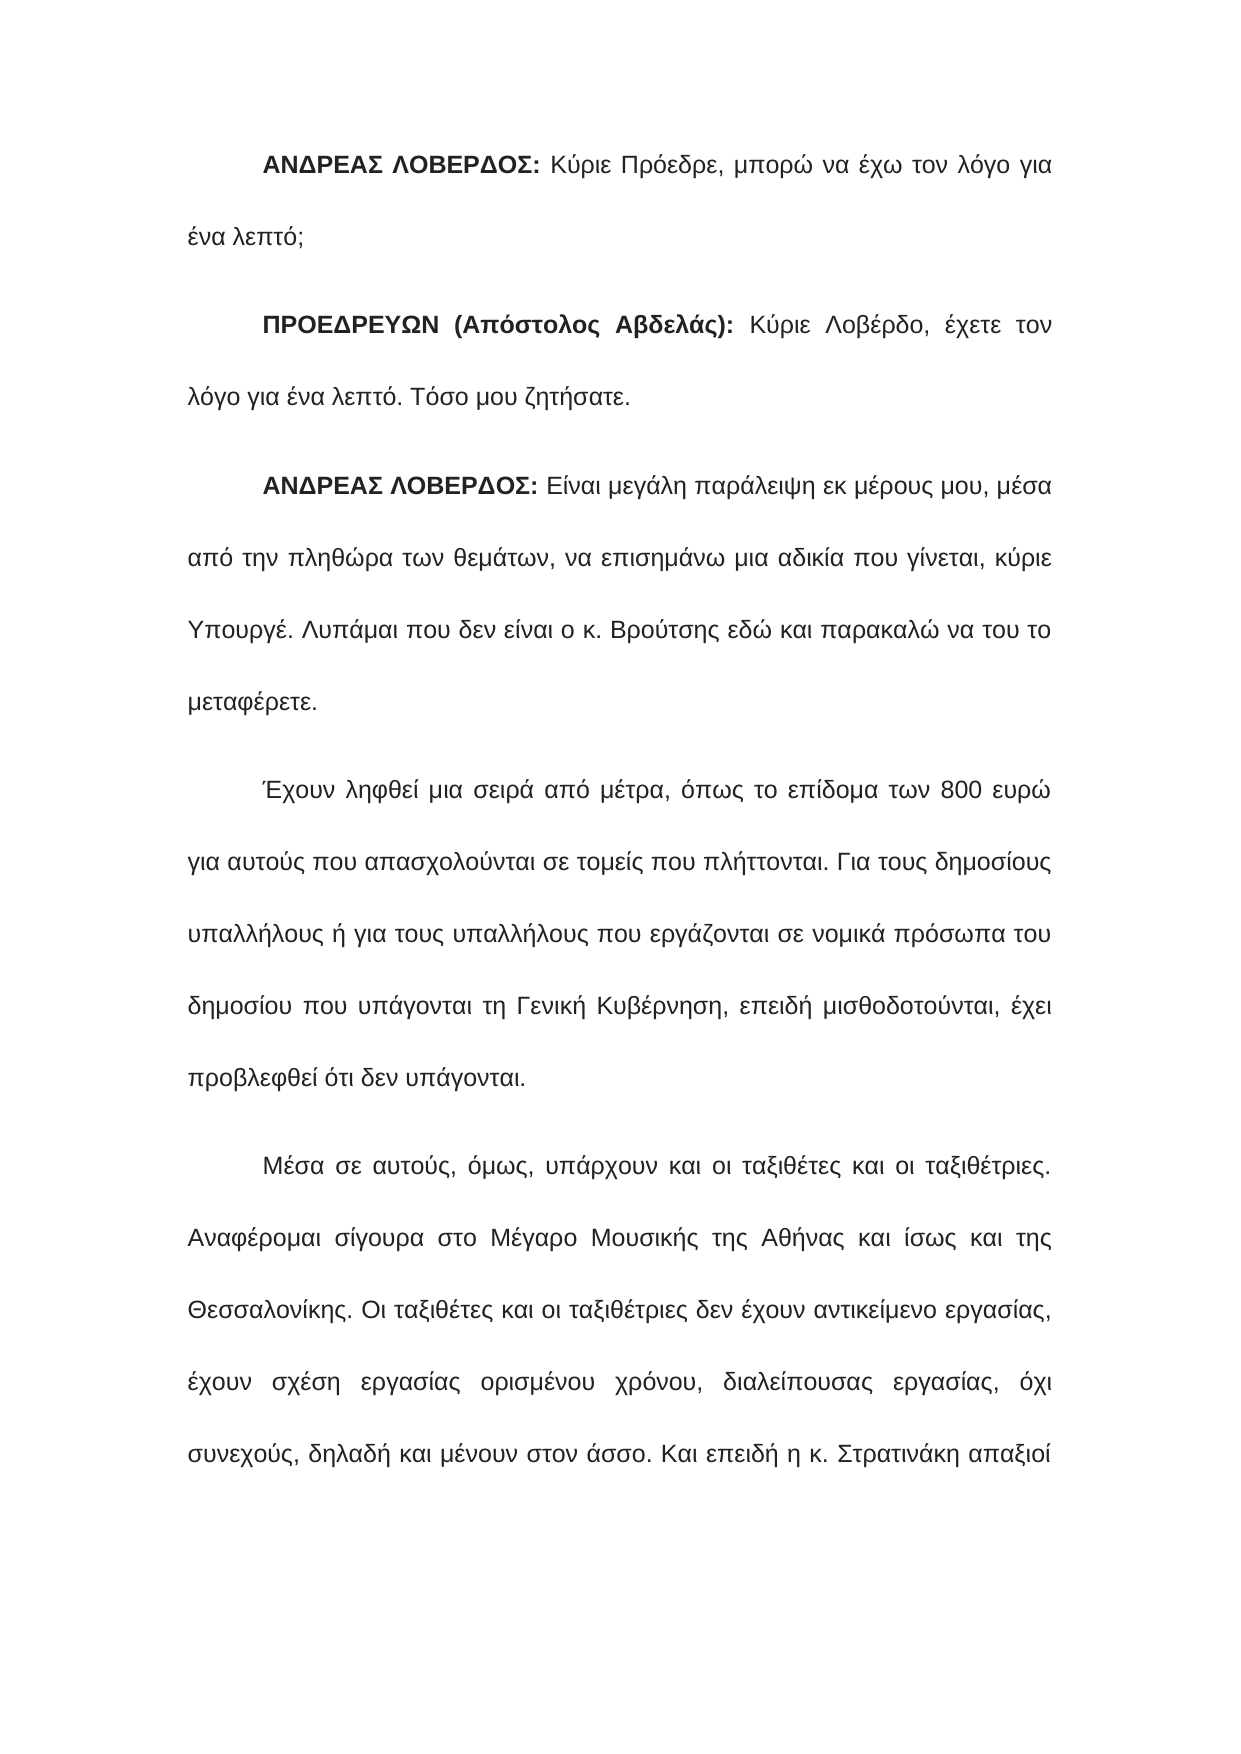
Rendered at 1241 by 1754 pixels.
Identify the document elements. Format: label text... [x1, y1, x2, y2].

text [187, 1246, 1053, 1467]
text Έχουν ληφθεί μια σειρά από μέτρα, όπως το επίδομα των 800 ευρώ για αυτούς που απασχολούνται σε τομείς που πλήττονται. Για τους δημοσίους υπαλλήλους ή για τους υπαλλήλους που εργάζονται σε νομικά πρόσωπα του δημοσίου που υπάγονται τη Γενική Κυβέρνηση, επειδή μισθοδοτούνται, έχει προβλεφθεί ότι δεν υπάγονται. [187, 775, 1053, 857]
text ΑΝΔΡΕΑΣ ΛΟΒΕΡΔΟΣ: Είναι μεγάλη παράλειψη εκ μέρους μου, μέσα από την πληθώρα των θεμάτων, να επισημάνω μια αδικία που γίνεται, κύριε Υπουργέ. Λυπάμαι που δεν είναι ο κ. Βρούτσης εδώ και παρακαλώ να του το μεταφέρετε. [187, 471, 1053, 715]
text Έχουν ληφθεί μια σειρά από μέτρα, όπως το επίδομα των 800 ευρώ για αυτούς που απασχολούνται σε τομείς που πλήττονται. Για τους δημοσίους υπαλλήλους ή για τους υπαλλήλους που εργάζονται σε νομικά πρόσωπα του δημοσίου που υπάγονται τη Γενική Κυβέρνηση, επειδή μισθοδοτούνται, έχει προβλεφθεί ότι δεν υπάγονται. [187, 858, 1053, 1091]
text ΑΝΔΡΕΑΣ ΛΟΒΕΡΔΟΣ: Κύριε Πρόεδρε, μπορώ να έχω τον λόγο για ένα λεπτό; [187, 150, 1053, 251]
text ΠΡΟΕΔΡΕΥΩΝ (Απόστολος Αβδελάς): Κύριε Λοβέρδο, έχετε τον λόγο για ένα λεπτό. Τόσο μου ζητήσατε. [187, 310, 1053, 411]
